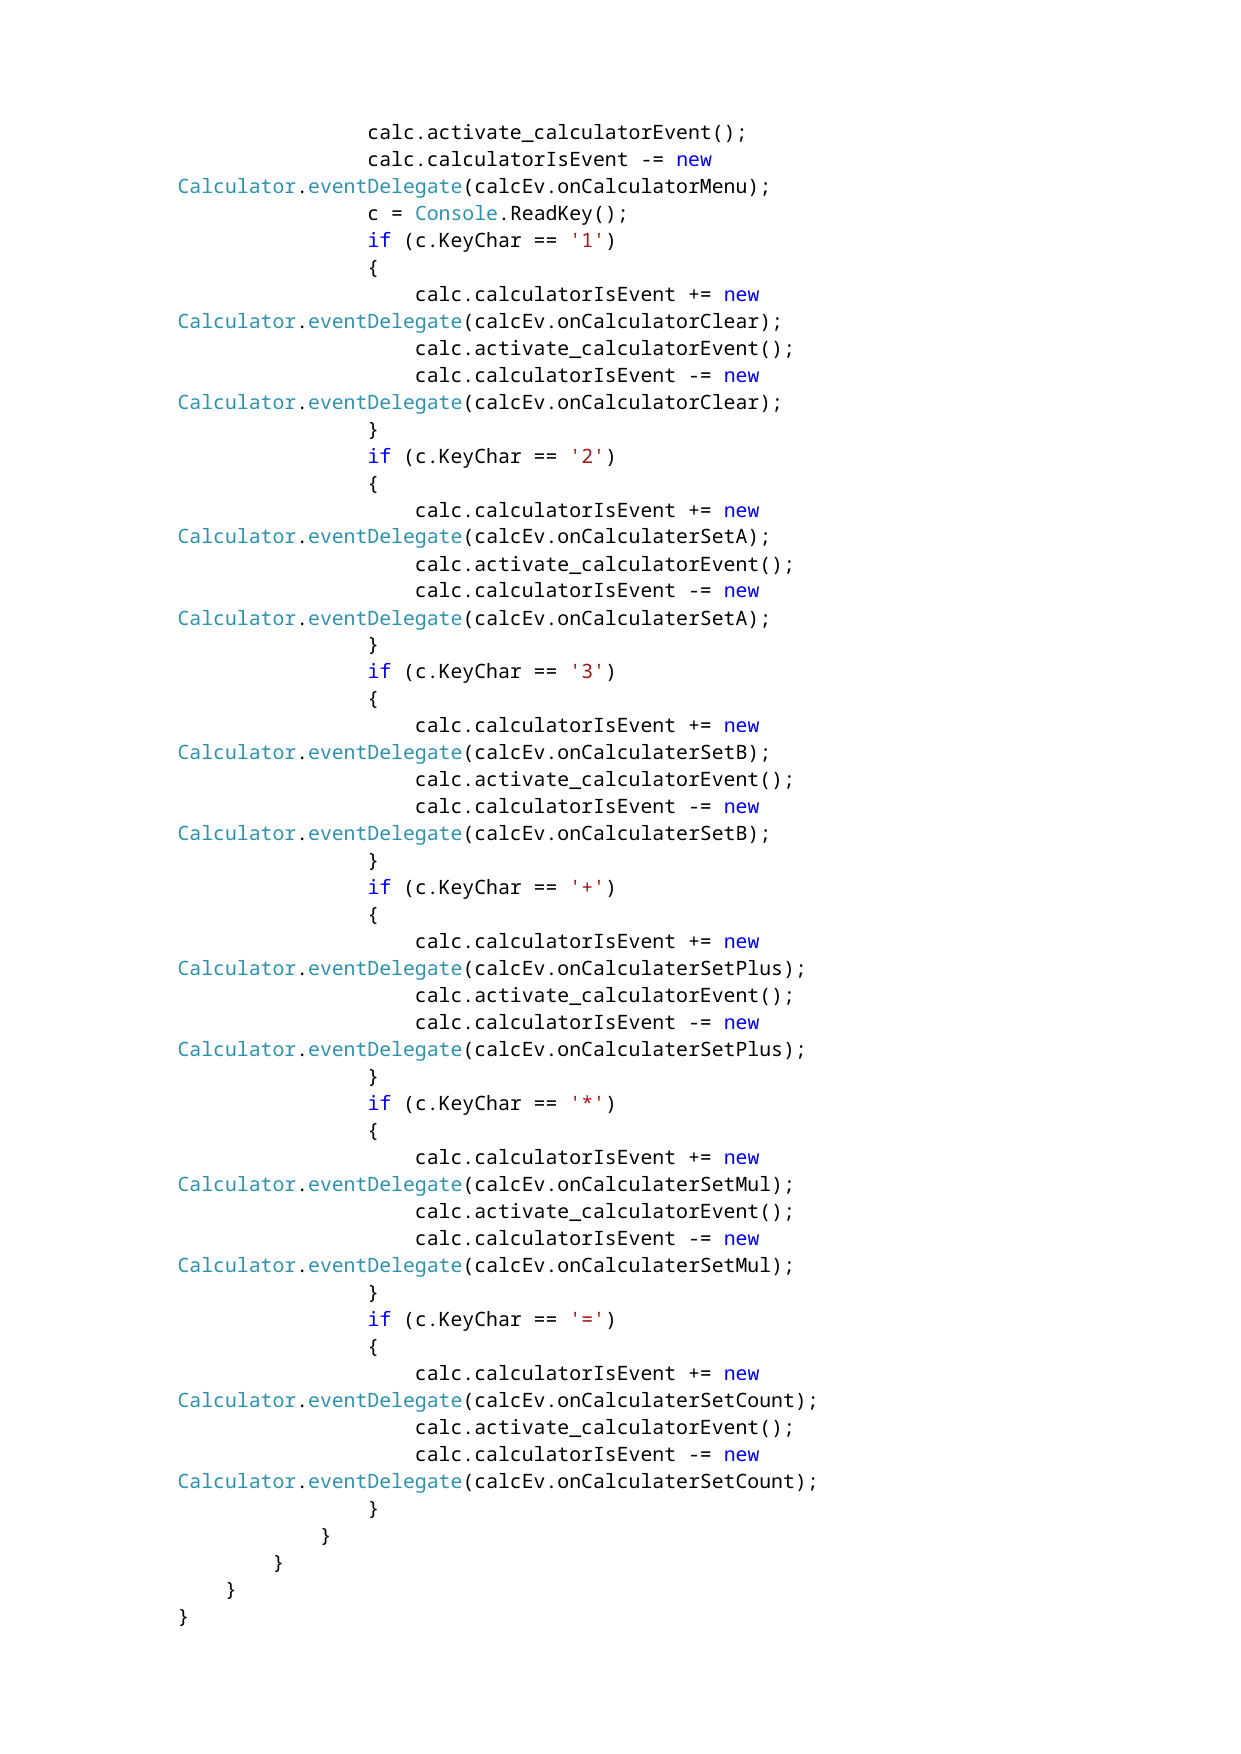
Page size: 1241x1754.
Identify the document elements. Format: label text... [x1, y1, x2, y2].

text if (c.KeyChar == '1') [177, 226, 1152, 253]
text } [177, 1521, 1152, 1548]
text calc.calculatorIsEvent += new Calculator.eventDelegate(calcEv.onCalculaterSetA); [177, 496, 1152, 550]
text calc.calculatorIsEvent -= new Calculator.eventDelegate(calcEv.onCalculatorMenu); [177, 145, 1152, 199]
text calc.calculatorIsEvent -= new Calculator.eventDelegate(calcEv.onCalculaterSetA); [177, 577, 1152, 631]
text } [177, 631, 1152, 658]
text calc.activate_calculatorEvent(); [177, 1197, 1152, 1224]
text calc.calculatorIsEvent -= new Calculator.eventDelegate(calcEv.onCalculatorClear); [177, 361, 1152, 415]
text } [177, 1494, 1152, 1521]
text } [177, 1278, 1152, 1305]
text if (c.KeyChar == '3') [177, 658, 1152, 685]
text { [177, 253, 1152, 280]
text calc.calculatorIsEvent -= new Calculator.eventDelegate(calcEv.onCalculaterSetPlus); [177, 1008, 1152, 1062]
text calc.activate_calculatorEvent(); [177, 766, 1152, 793]
text calc.activate_calculatorEvent(); [177, 550, 1152, 577]
text calc.activate_calculatorEvent(); [177, 118, 1152, 145]
text { [177, 1116, 1152, 1143]
text calc.calculatorIsEvent += new Calculator.eventDelegate(calcEv.onCalculaterSetPlus); [177, 927, 1152, 981]
text } [177, 1548, 1152, 1575]
text if (c.KeyChar == '*') [177, 1089, 1152, 1116]
text } [177, 1062, 1152, 1089]
text c = Console.ReadKey(); [177, 199, 1152, 226]
text calc.calculatorIsEvent -= new Calculator.eventDelegate(calcEv.onCalculaterSetCount); [177, 1440, 1152, 1494]
text calc.activate_calculatorEvent(); [177, 334, 1152, 361]
text { [177, 469, 1152, 496]
text } [177, 1575, 1152, 1602]
text } [177, 415, 1152, 442]
text } [177, 1602, 1152, 1629]
text { [177, 685, 1152, 712]
text calc.calculatorIsEvent += new Calculator.eventDelegate(calcEv.onCalculatorClear); [177, 280, 1152, 334]
text { [177, 1332, 1152, 1359]
text { [177, 901, 1152, 927]
text if (c.KeyChar == '=') [177, 1305, 1152, 1332]
text calc.calculatorIsEvent += new Calculator.eventDelegate(calcEv.onCalculaterSetB); [177, 712, 1152, 766]
text calc.calculatorIsEvent += new Calculator.eventDelegate(calcEv.onCalculaterSetMul); [177, 1143, 1152, 1197]
text calc.activate_calculatorEvent(); [177, 1413, 1152, 1440]
text if (c.KeyChar == '+') [177, 873, 1152, 901]
text calc.calculatorIsEvent += new Calculator.eventDelegate(calcEv.onCalculaterSetCount); [177, 1359, 1152, 1413]
text } [177, 847, 1152, 873]
text if (c.KeyChar == '2') [177, 442, 1152, 469]
text calc.calculatorIsEvent -= new Calculator.eventDelegate(calcEv.onCalculaterSetB); [177, 793, 1152, 847]
text calc.calculatorIsEvent -= new Calculator.eventDelegate(calcEv.onCalculaterSetMul); [177, 1224, 1152, 1278]
text calc.activate_calculatorEvent(); [177, 981, 1152, 1008]
